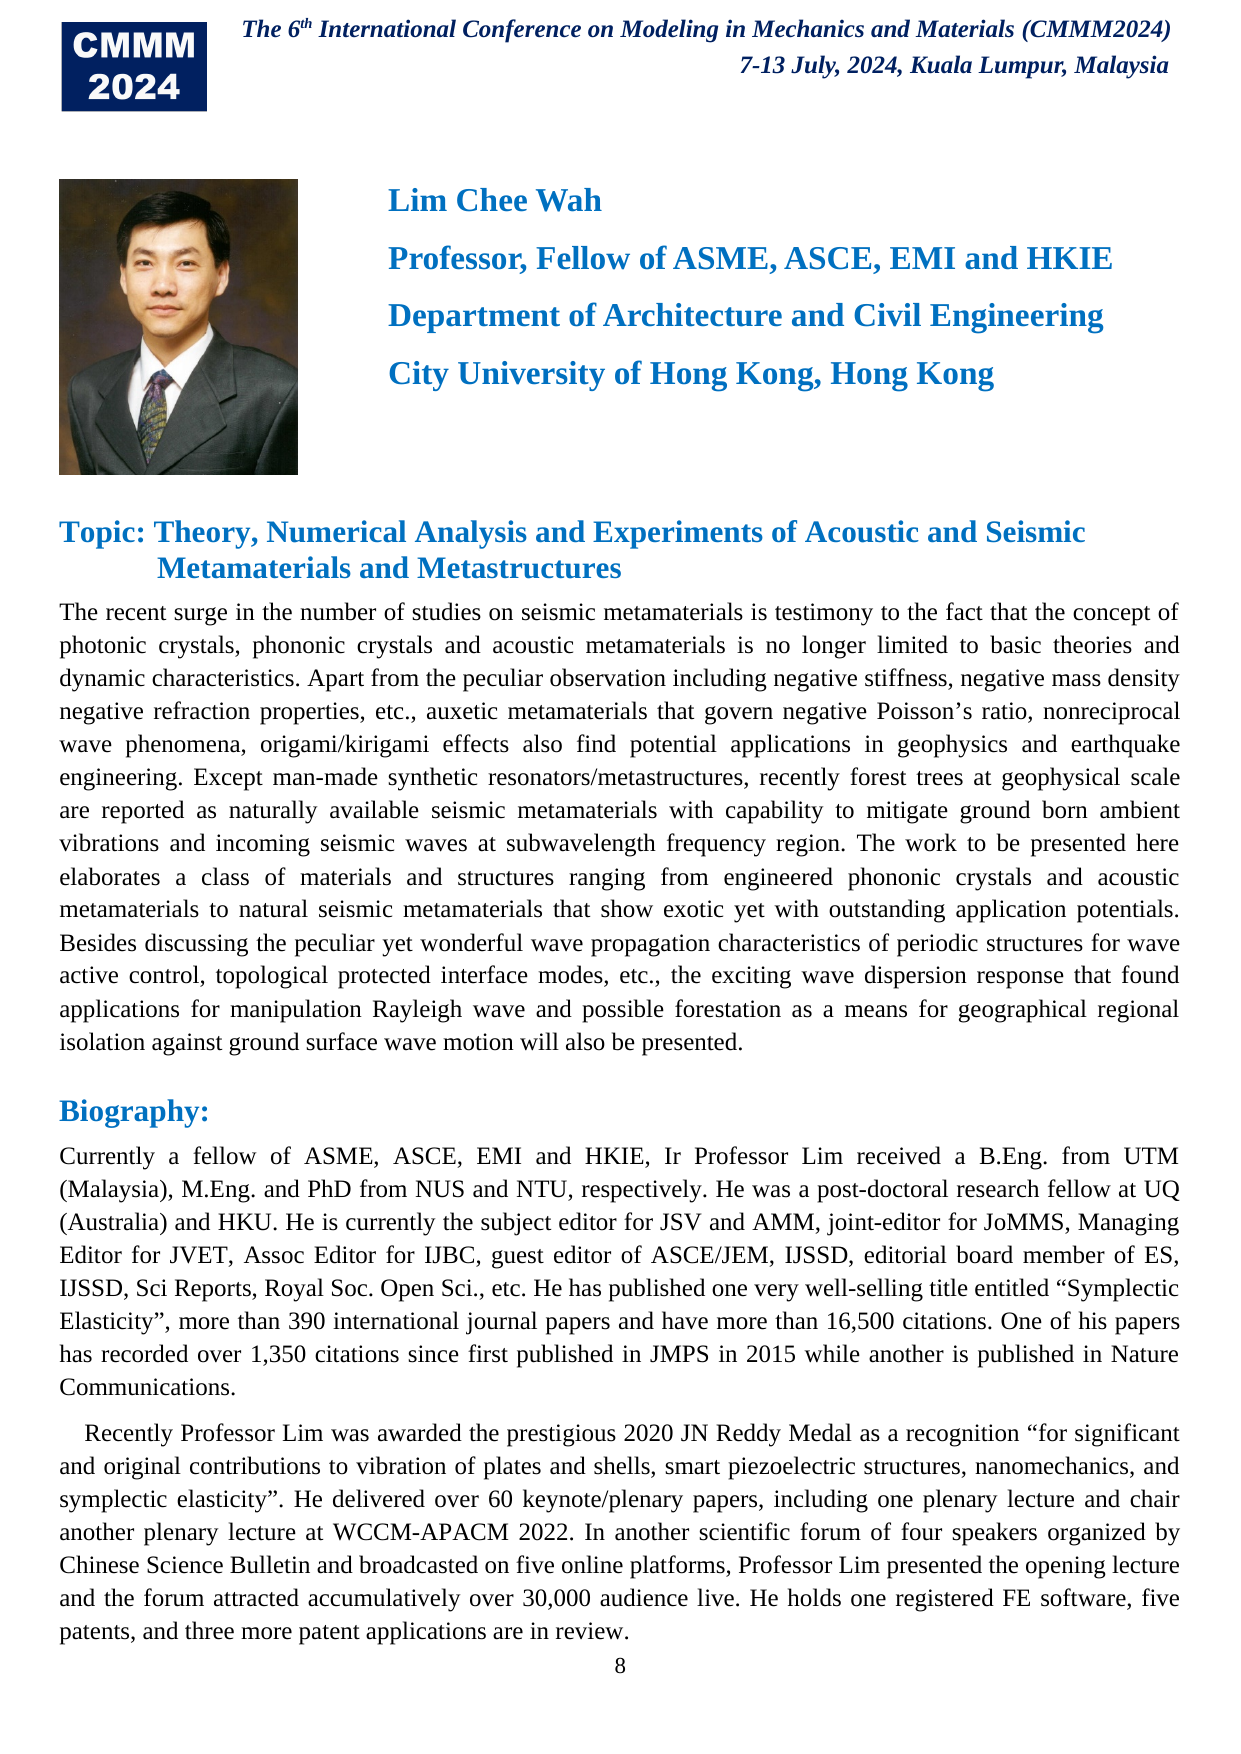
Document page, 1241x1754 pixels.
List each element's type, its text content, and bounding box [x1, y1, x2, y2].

text The recent surge in the number of studies on seismic metamaterials is testimony to the fact that the concept of photonic crystals, phononic crystals and acoustic metamaterials is no longer limited to basic theories and dynamic characteristics. Apart from the peculiar observation including negative stiffness, negative mass density negative refraction properties, etc., auxetic metamaterials that govern negative Poisson’s ratio, nonreciprocal wave phenomena, origami/kirigami effects also find potential applications in geophysics and earthquake engineering. Except man-made synthetic resonators/metastructures, recently forest trees at geophysical scale are reported as naturally available seismic metamaterials with capability to mitigate ground born ambient vibrations and incoming seismic waves at subwavelength frequency region. The work to be presented here elaborates a class of materials and structures ranging from engineered phononic crystals and acoustic metamaterials to natural seismic metamaterials that show exotic yet with outstanding application potentials. Besides discussing the peculiar yet wonderful wave propagation characteristics of periodic structures for wave active control, topological protected interface modes, etc., the exciting wave dispersion response that found applications for manipulation Rayleigh wave and possible forestation as a means for geographical regional isolation against ground surface wave motion will also be presented. [59, 597, 1181, 1055]
text Biography: [59, 1093, 1181, 1129]
text Topic: Theory, Numerical Analysis and Experiments of Acoustic and Seismic Metamaterials and Metastructures [59, 513, 1181, 585]
picture [59, 179, 298, 475]
text Recently Professor Lim was awarded the prestigious 2020 JN Reddy Medal as a recognition “for significant and original contributions to vibration of plates and shells, smart piezoelectric structures, nanomechanics, and symplectic elasticity”. He delivered over 60 keynote/plenary papers, including one plenary lecture and chair another plenary lecture at WCCM-APACM 2022. In another scientific forum of four speakers organized by Chinese Science Bulletin and broadcasted on five online platforms, Professor Lim presented the opening lecture and the forum attracted accumulatively over 30,000 audience live. He holds one registered FE software, five patents, and three more patent applications are in review. [59, 1418, 1181, 1645]
picture [51, 14, 217, 129]
text Currently a fellow of ASME, ASCE, EMI and HKIE, Ir Professor Lim received a B.Eng. from UTM (Malaysia), M.Eng. and PhD from NUS and NTU, respectively. He was a post-doctoral research fellow at UQ (Australia) and HKU. He is currently the subject editor for JSV and AMM, joint-editor for JoMMS, Managing Editor for JVET, Assoc Editor for IJBC, guest editor of ASCE/JEM, IJSSD, editorial board member of ES, IJSSD, Sci Reports, Royal Soc. Open Sci., etc. He has published one very well-selling title entitled “Symplectic Elasticity”, more than 390 international journal papers and have more than 16,500 citations. One of his papers has recorded over 1,350 citations since first published in JMPS in 2015 while another is published in Nature Communications. [59, 1141, 1181, 1401]
